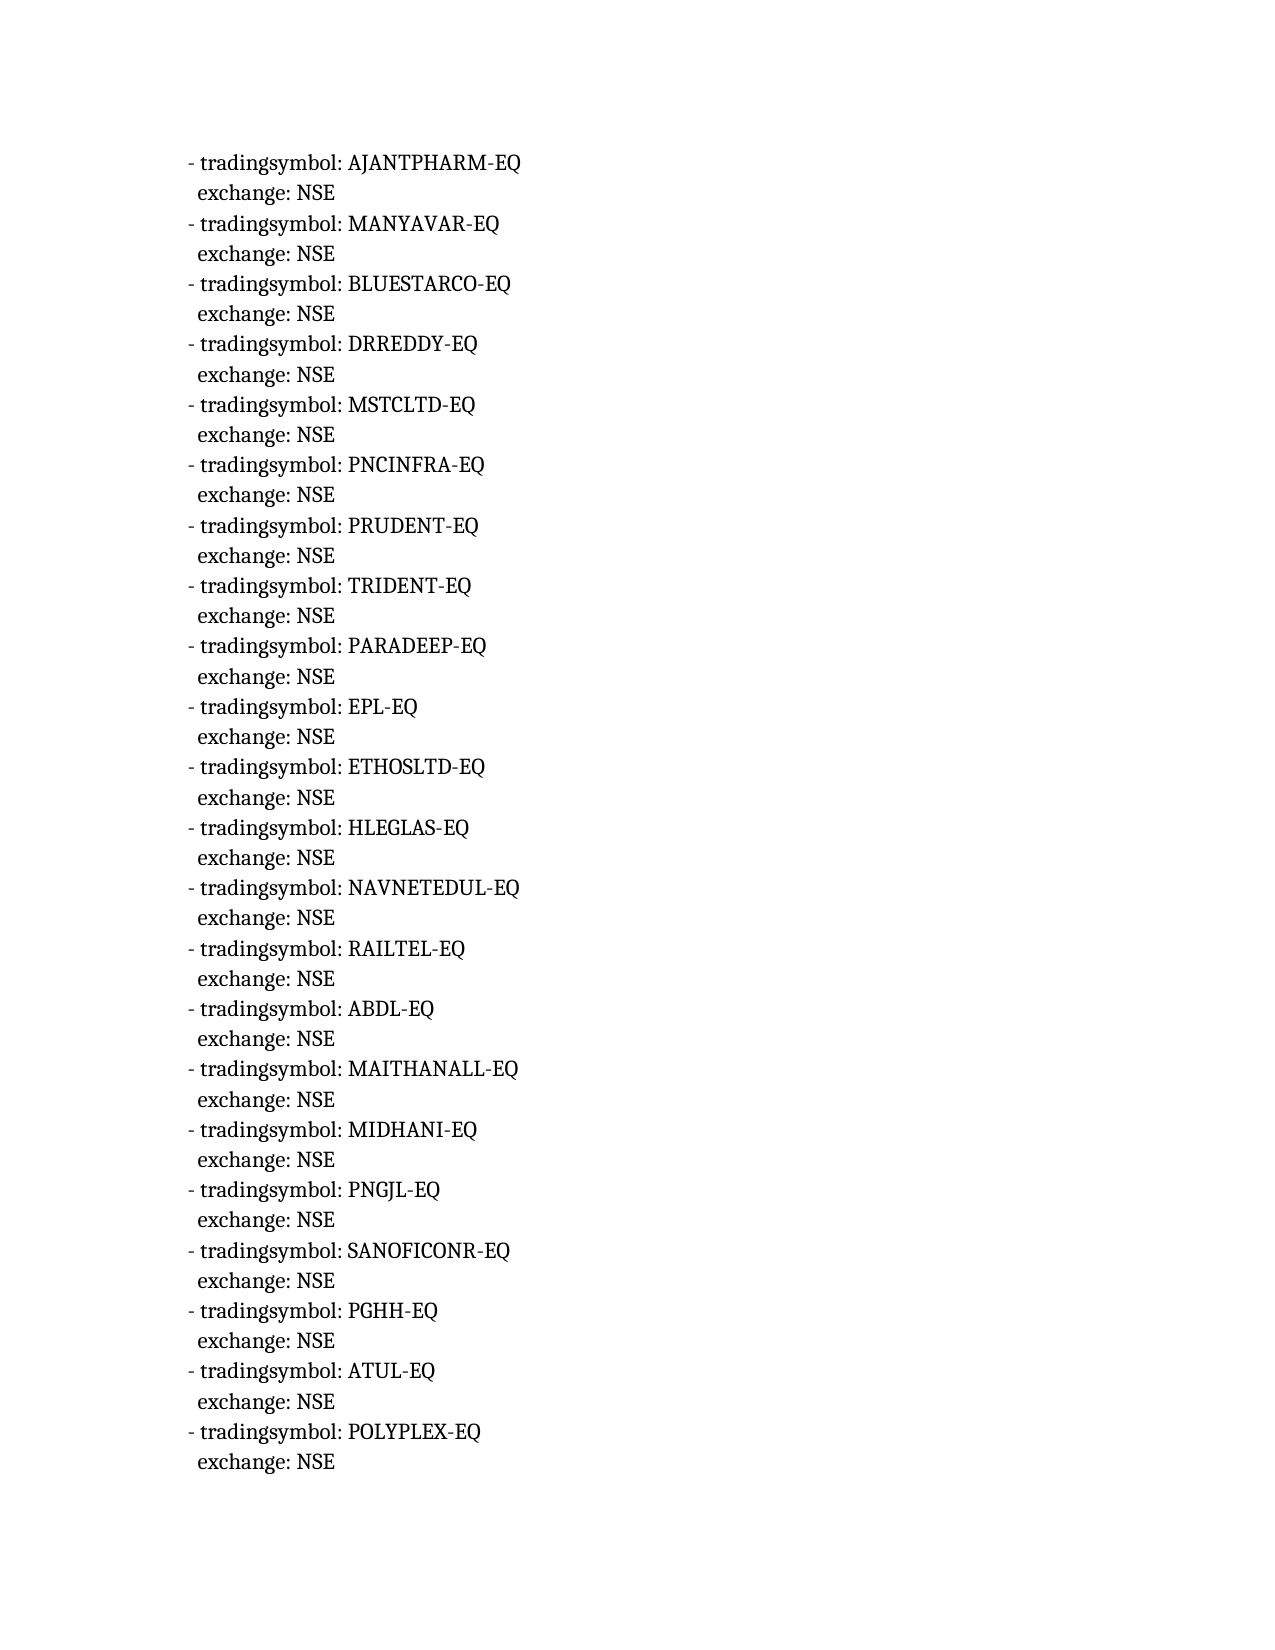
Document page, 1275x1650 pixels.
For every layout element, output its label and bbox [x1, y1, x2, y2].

text [187, 150, 1087, 1475]
